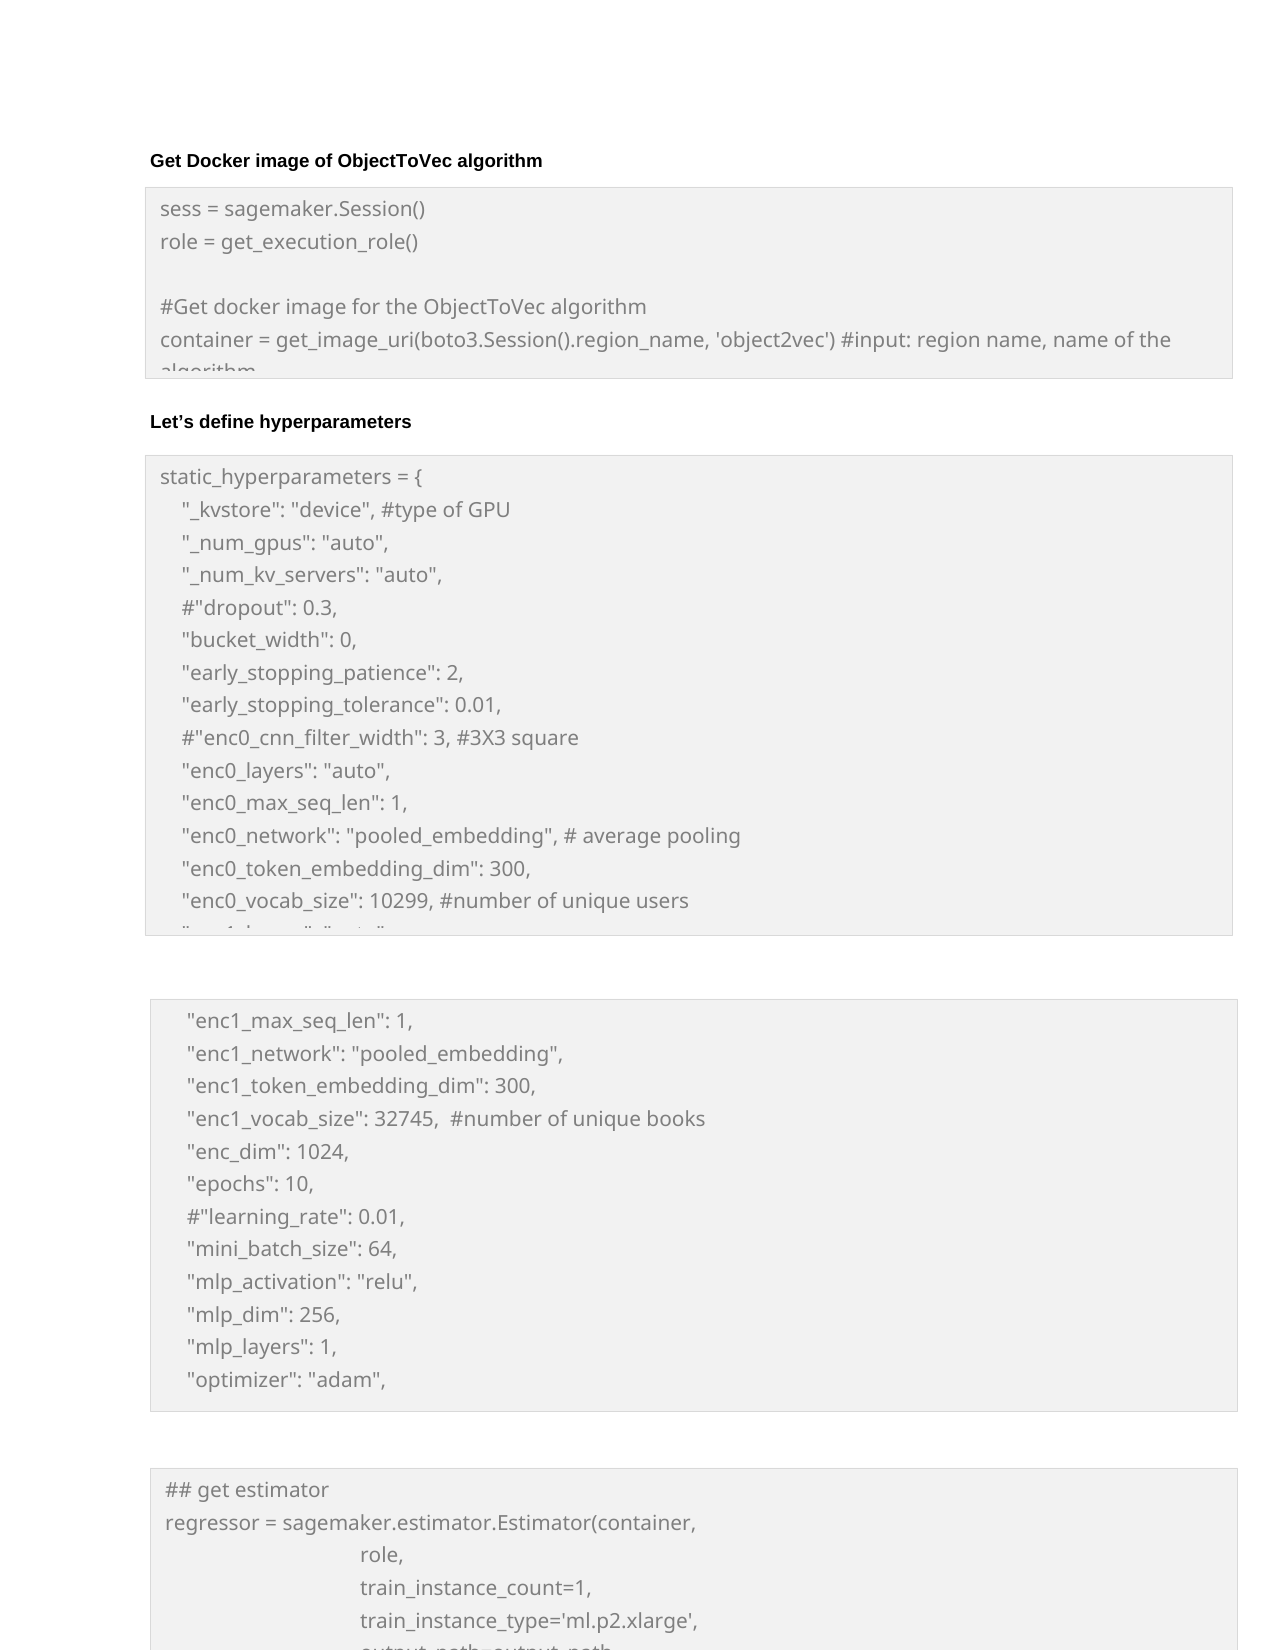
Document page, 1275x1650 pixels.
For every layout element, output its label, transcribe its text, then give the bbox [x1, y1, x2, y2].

text Let’s define hyperparameters [150, 411, 1125, 433]
text Get Docker image of ObjectToVec algorithm [150, 150, 1125, 172]
